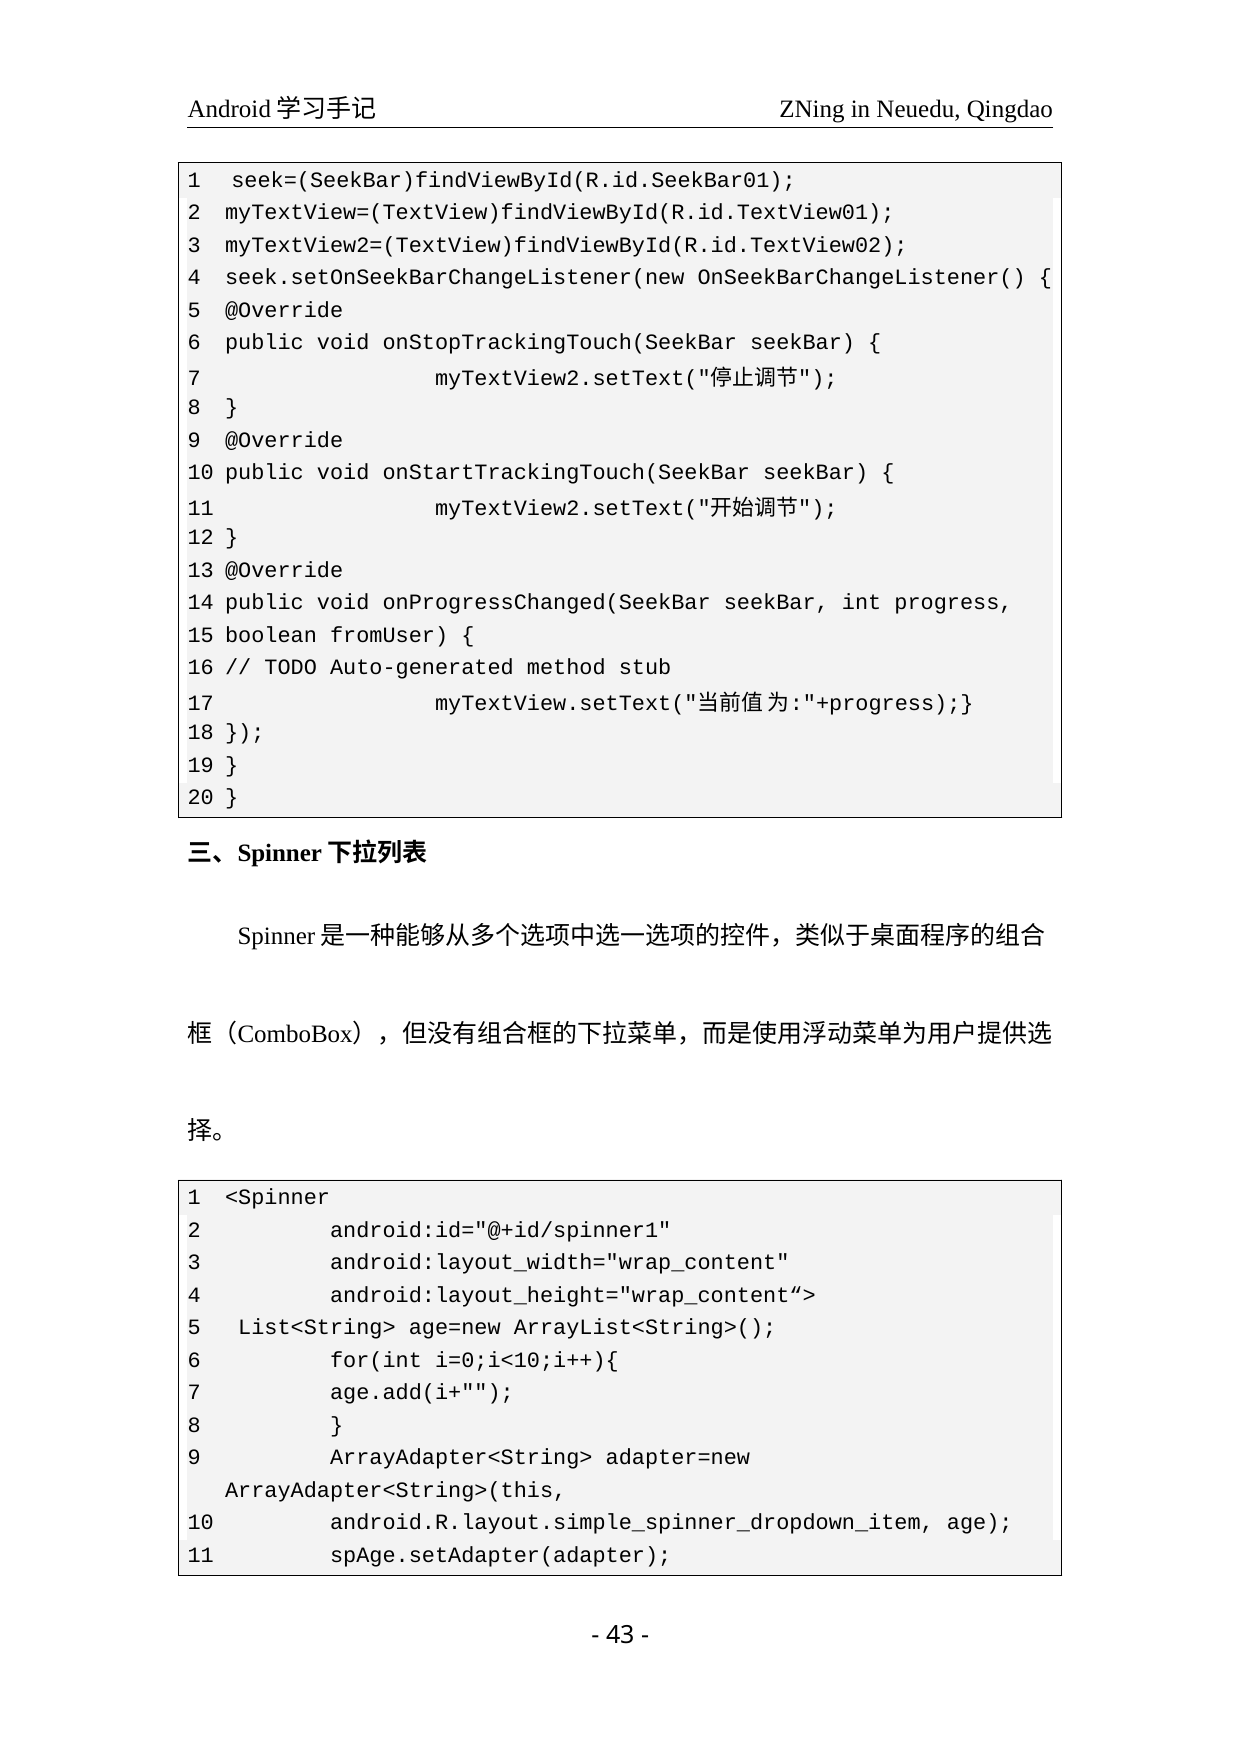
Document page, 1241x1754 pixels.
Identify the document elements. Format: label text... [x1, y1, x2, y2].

list android:layout_width="wrap_content" [187, 1248, 1053, 1280]
list } [179, 779, 1061, 817]
list <Spinner [179, 1181, 1061, 1215]
list @Override [187, 425, 1053, 458]
list myTextView2.setText("停止调节"); [187, 360, 1053, 393]
list @Override [187, 555, 1053, 588]
list myTextView=(TextView)findViewById(R.id.TextView01); [187, 198, 1053, 230]
list myTextView2=(TextView)findViewById(R.id.TextView02); [187, 230, 1053, 263]
list // TODO Auto-generated method stub [187, 653, 1053, 685]
list } [187, 523, 1053, 555]
list spAge.setAdapter(adapter); [179, 1537, 1061, 1575]
list seek=(SeekBar)findViewById(R.id.SeekBar01); [179, 163, 1061, 198]
list myTextView2.setText("开始调节"); [187, 490, 1053, 523]
list List<String> age=new ArrayList<String>(); [187, 1313, 1053, 1345]
list } [187, 1410, 1053, 1443]
list android.R.layout.simple_spinner_dropdown_item, age); [187, 1508, 1053, 1537]
list ArrayAdapter<String> adapter=new ArrayAdapter<String>(this, [187, 1443, 1053, 1508]
list public void onStopTrackingTouch(SeekBar seekBar) { [187, 328, 1053, 360]
list android:id="@+id/spinner1" [187, 1215, 1053, 1248]
list android:layout_height="wrap_content“> [187, 1280, 1053, 1313]
list }); [187, 718, 1053, 750]
list public void onProgressChanged(SeekBar seekBar, int progress, [187, 588, 1053, 620]
text Spinner是一种能够从多个选项中选一选项的控件，类似于桌面程序的组合框（ComboBox），但没有组合框的下拉菜单，而是使用浮动菜单为用户提供选择。 [187, 901, 1053, 1161]
list age.add(i+""); [187, 1378, 1053, 1410]
list boolean fromUser) { [187, 620, 1053, 653]
list for(int i=0;i<10;i++){ [187, 1345, 1053, 1378]
list myTextView.setText("当前值 为:"+progress);} [187, 685, 1053, 718]
subtitle 三、Spinner下拉列表 [187, 818, 1053, 883]
list public void onStartTrackingTouch(SeekBar seekBar) { [187, 458, 1053, 490]
list seek.setOnSeekBarChangeListener(new OnSeekBarChangeListener() { [187, 263, 1053, 295]
list @Override [187, 295, 1053, 328]
list } [187, 750, 1053, 779]
list } [187, 393, 1053, 425]
